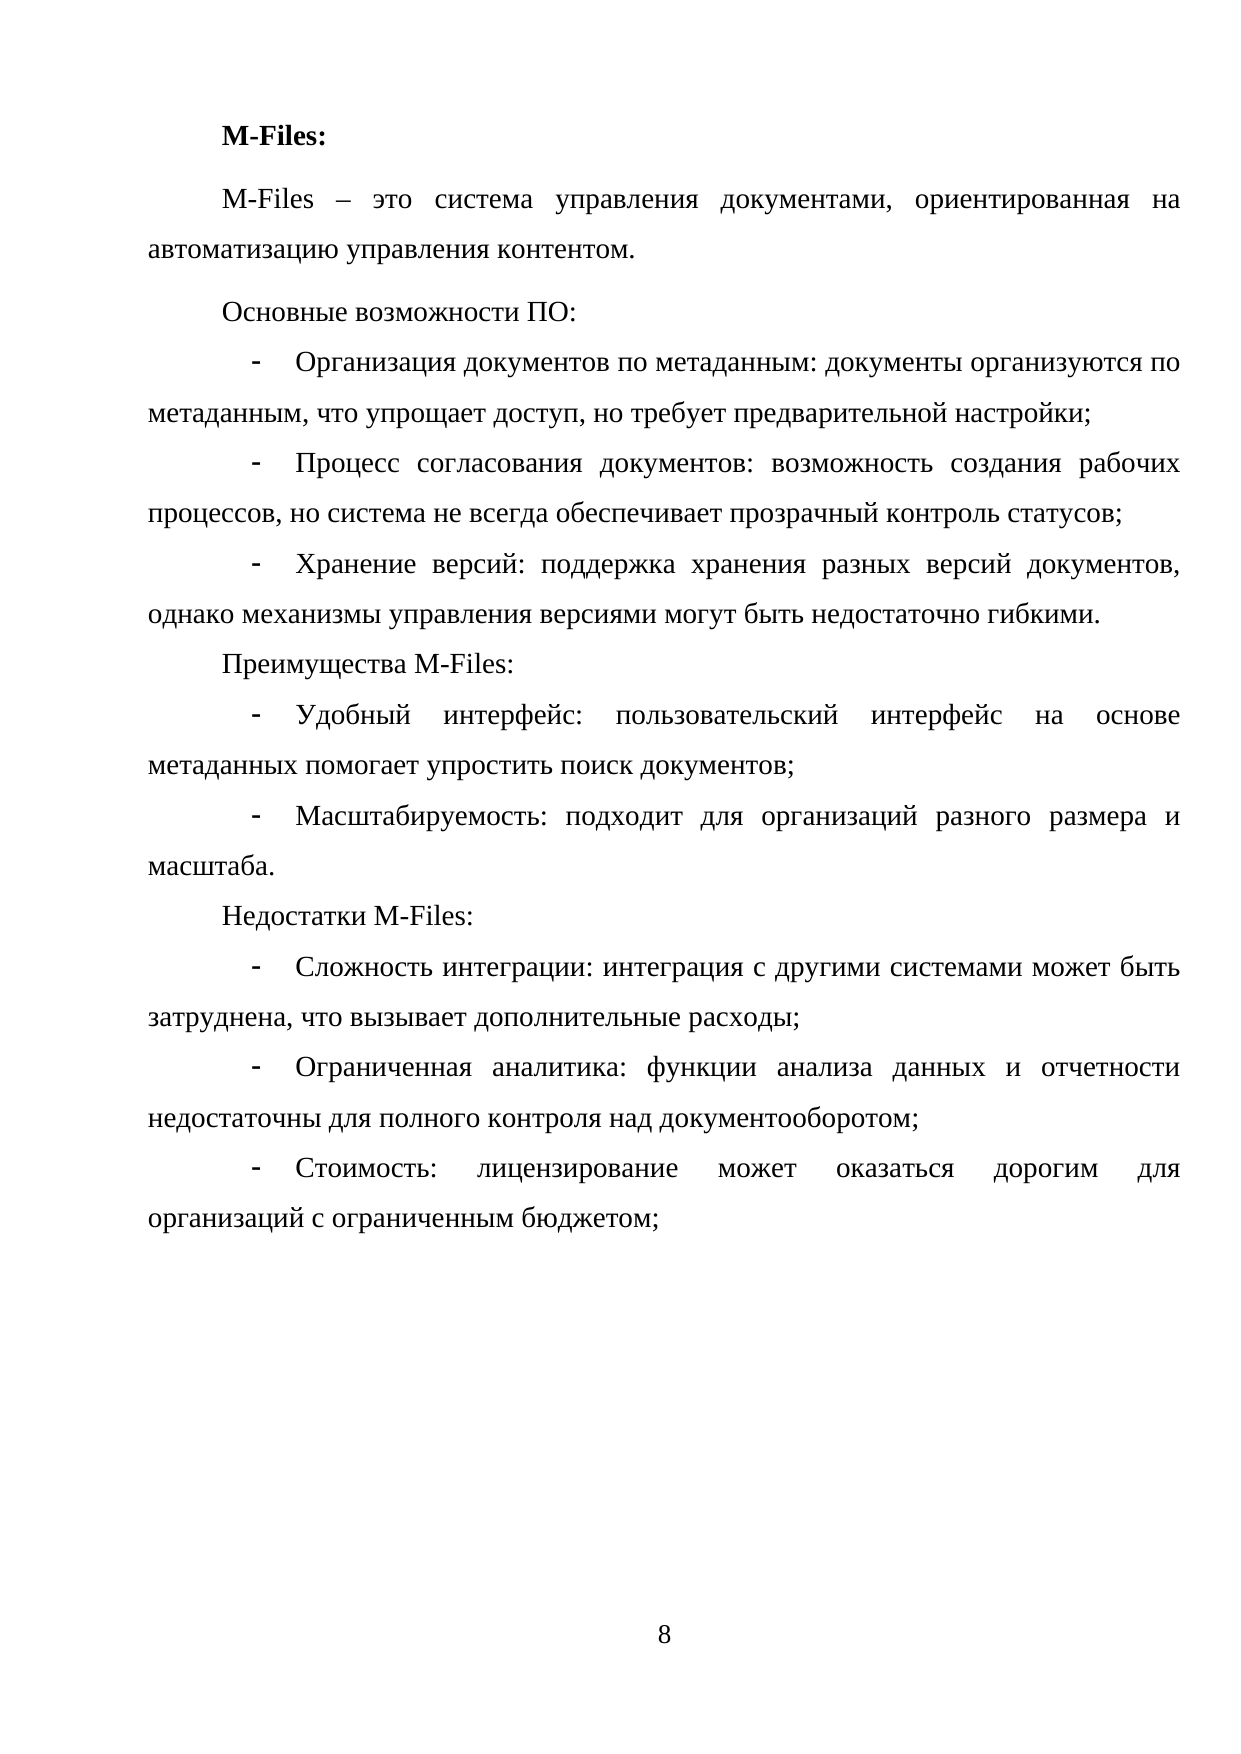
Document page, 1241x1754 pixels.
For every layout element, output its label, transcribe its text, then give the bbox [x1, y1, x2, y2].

list Стоимость: лицензирование может оказаться дорогим для организаций с ограниченным бюджетом; [148, 1150, 1181, 1234]
list Масштабируемость: подходит для организаций разного размера и масштаба. [148, 798, 1181, 882]
list Процесс согласования документов: возможность создания рабочих процессов, но система не всегда обеспечивает прозрачный контроль статусов; [148, 445, 1181, 529]
list Организация документов по метаданным: документы организуются по метаданным, что упрощает доступ, но требует предварительной настройки; [148, 344, 1181, 428]
list Удобный интерфейс: пользовательский интерфейс на основе метаданных помогает упростить поиск документов; [148, 697, 1181, 781]
list Хранение версий: поддержка хранения разных версий документов, однако механизмы управления версиями могут быть недостаточно гибкими. [148, 546, 1181, 630]
list Сложность интеграции: интеграция с другими системами может быть затруднена, что вызывает дополнительные расходы; [148, 949, 1181, 1033]
text M-Files: [148, 118, 1181, 152]
text M-Files – это система управления документами, ориентированная на автоматизацию управления контентом. [148, 181, 1181, 265]
text Недостатки M-Files: [148, 898, 1181, 932]
text Основные возможности ПО: [148, 294, 1181, 328]
text Преимущества M-Files: [148, 647, 1181, 680]
list Ограниченная аналитика: функции анализа данных и отчетности недостаточны для полного контроля над документооборотом; [148, 1049, 1181, 1133]
